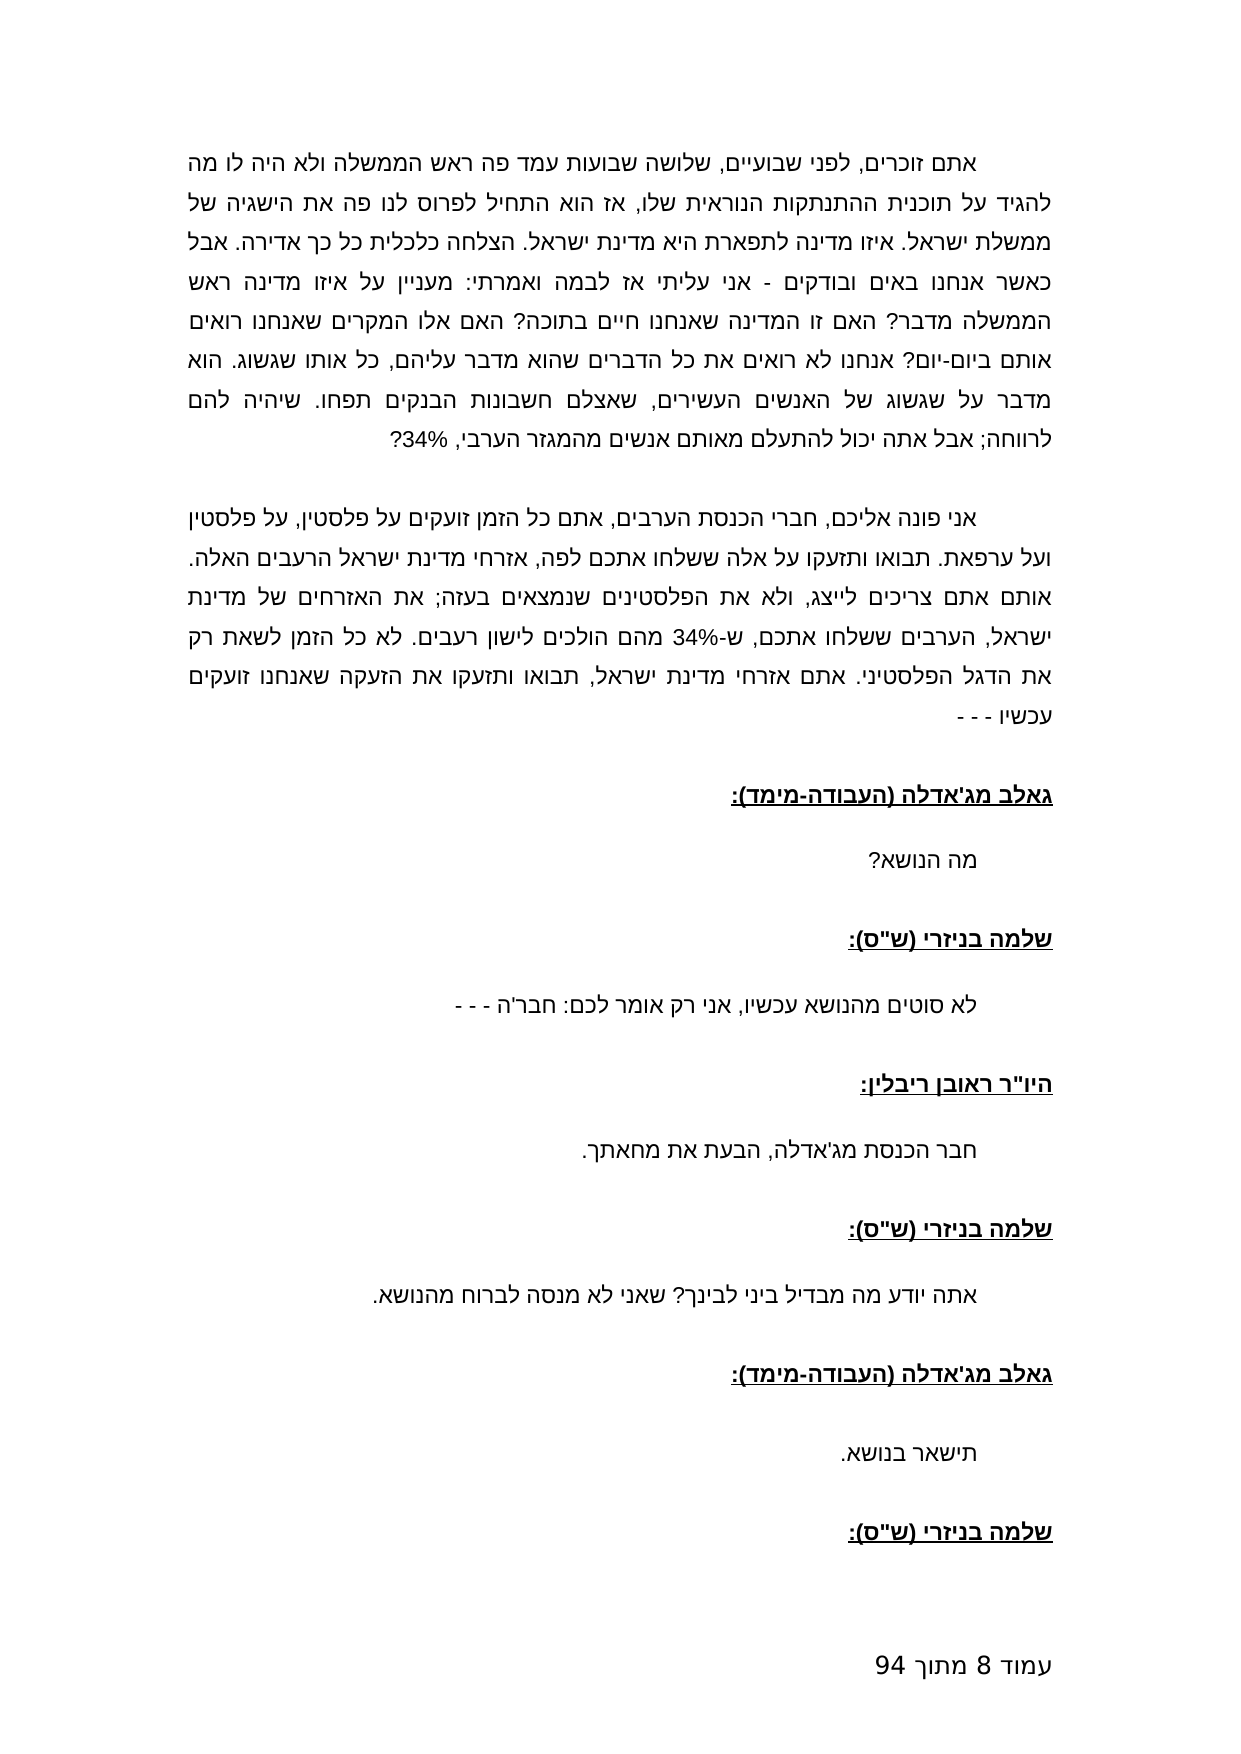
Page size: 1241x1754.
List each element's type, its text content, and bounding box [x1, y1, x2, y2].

text אתה יודע מה מבדיל ביני לבינך? שאני לא מנסה לברוח מהנושא. [187, 1282, 1053, 1308]
text אני פונה אליכם, חברי הכנסת הערבים, אתם כל הזמן זועקים על פלסטין, על פלסטין ועל ערפאת. תבואו ותזעקו על אלה ששלחו אתכם לפה, אזרחי מדינת ישראל הרעבים האלה. אותם אתם צריכים לייצג, ולא את הפלסטינים שנמצאים בעזה; את האזרחים של מדינת ישראל, הערבים ששלחו אתכם, ש-34% מהם הולכים לישון רעבים. לא כל הזמן לשאת רק את הדגל הפלסטיני. אתם אזרחי מדינת ישראל, תבואו ותזעקו את הזעקה שאנחנו זועקים עכשיו - - - [187, 505, 1053, 729]
text גאלב מג'אדלה (העבודה-מימד): [187, 782, 1053, 808]
text חבר הכנסת מג'אדלה, הבעת את מחאתך. [187, 1137, 1053, 1163]
text מה הנושא? [187, 847, 1053, 874]
text שלמה בניזרי (ש"ס): [187, 1519, 1053, 1545]
text תישאר בנושא. [187, 1440, 1053, 1466]
text גאלב מג'אדלה (העבודה-מימד): [187, 1361, 1053, 1387]
text היו"ר ראובן ריבלין: [187, 1071, 1053, 1098]
text לא סוטים מהנושא עכשיו, אני רק אומר לכם: חבר'ה - - - [187, 992, 1053, 1019]
text שלמה בניזרי (ש"ס): [187, 926, 1053, 953]
text אתם זוכרים, לפני שבועיים, שלושה שבועות עמד פה ראש הממשלה ולא היה לו מה להגיד על תוכנית ההתנתקות הנוראית שלו, אז הוא התחיל לפרוס לנו פה את הישגיה של ממשלת ישראל. איזו מדינה לתפארת היא מדינת ישראל. הצלחה כלכלית כל כך אדירה. אבל כאשר אנחנו באים ובודקים - אני עליתי אז לבמה ואמרתי: מעניין על איזו מדינה ראש הממשלה מדבר? האם זו המדינה שאנחנו חיים בתוכה? האם אלו המקרים שאנחנו רואים אותם ביום-יום? אנחנו לא רואים את כל הדברים שהוא מדבר עליהם, כל אותו שגשוג. הוא מדבר על שגשוג של האנשים העשירים, שאצלם חשבונות הבנקים תפחו. שיהיה להם לרווחה; אבל אתה יכול להתעלם מאותם אנשים מהמגזר הערבי, 34%? [187, 150, 1053, 453]
text שלמה בניזרי (ש"ס): [187, 1216, 1053, 1242]
